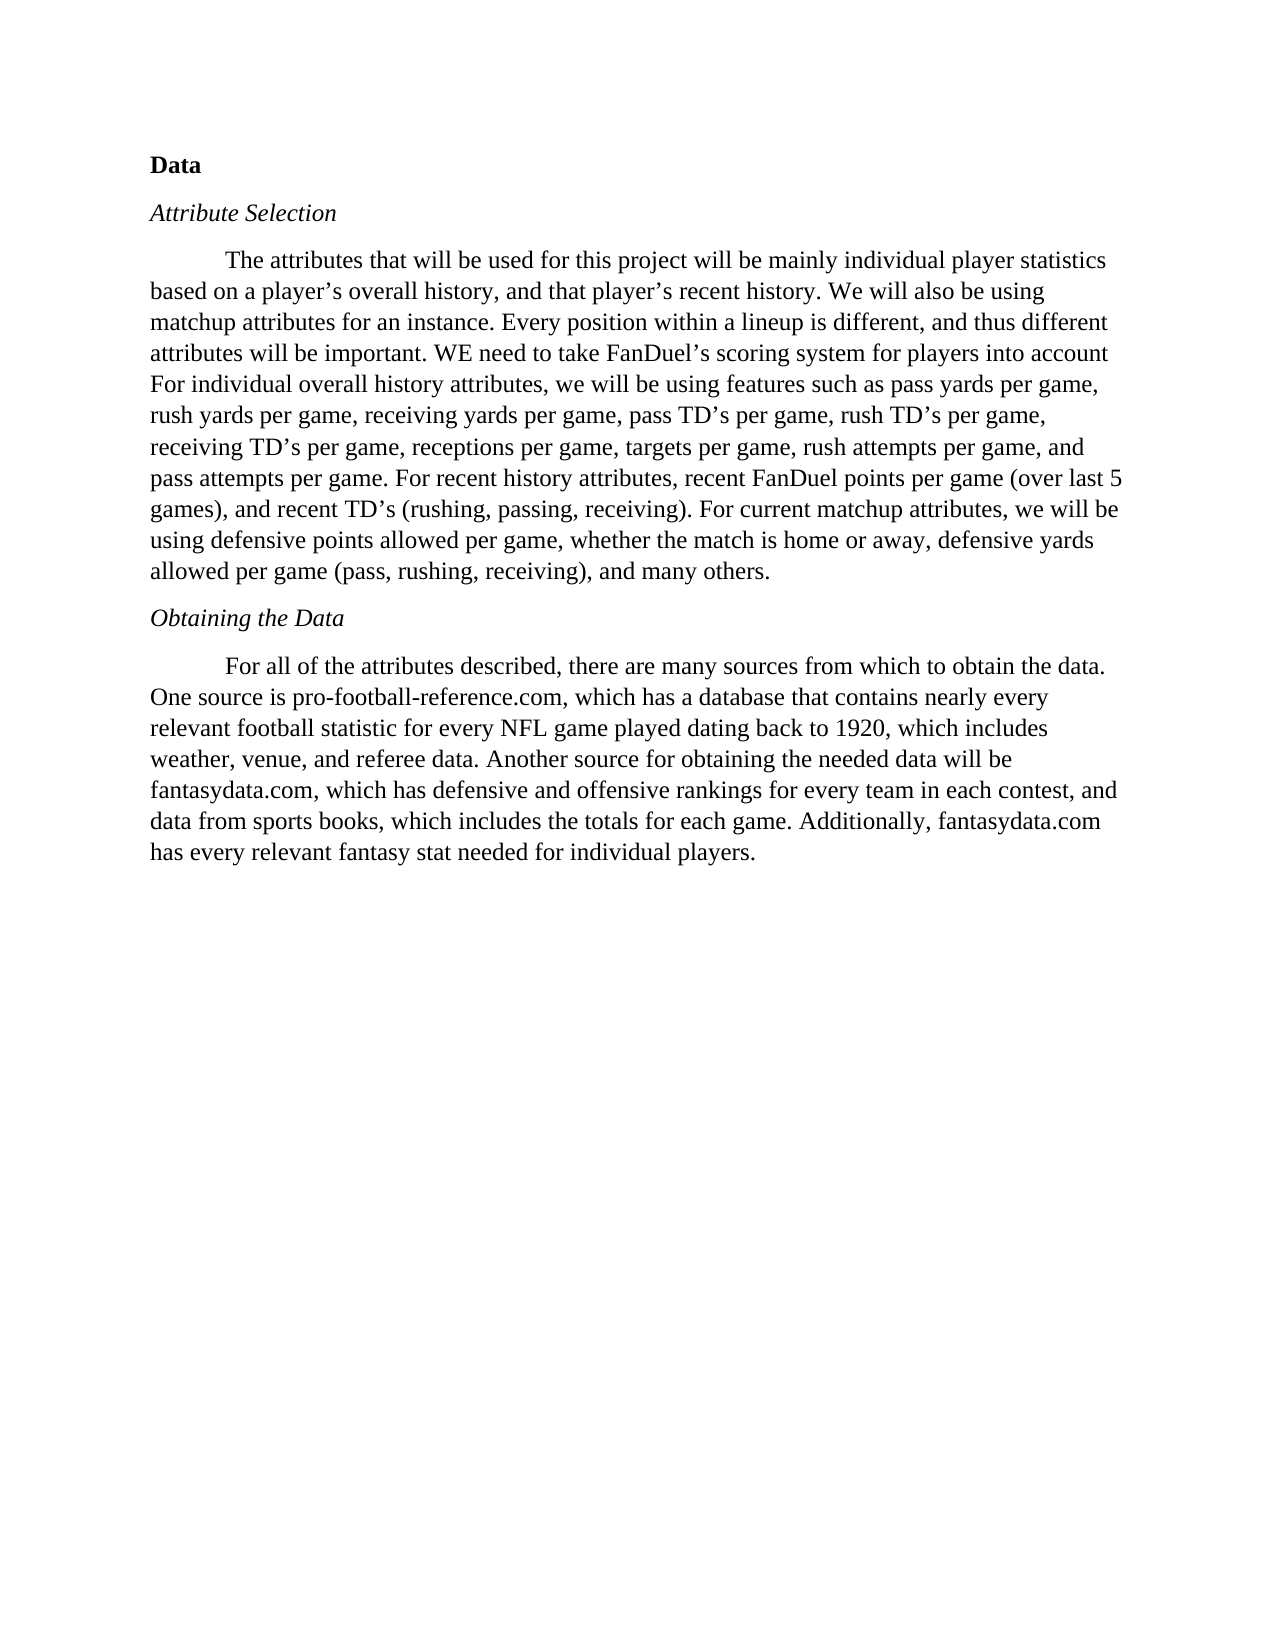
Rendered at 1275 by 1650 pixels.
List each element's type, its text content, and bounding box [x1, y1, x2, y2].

text Obtaining the Data [150, 603, 1125, 632]
text For all of the attributes described, there are many sources from which to obtain the data. One source is pro-football-reference.com, which has a database that contains nearly every relevant football statistic for every NFL game played dating back to 1920, which includes weather, venue, and referee data. Another source for obtaining the needed data will be fantasydata.com, which has defensive and offensive rankings for every team in each contest, and data from sports books, which includes the totals for each game. Additionally, fantasydata.com has every relevant fantasy stat needed for individual players. [150, 651, 1125, 866]
text The attributes that will be used for this project will be mainly individual player statistics based on a player’s overall history, and that player’s recent history. We will also be using matchup attributes for an instance. Every position within a lineup is different, and thus different attributes will be important. WE need to take FanDuel’s scoring system for players into account For individual overall history attributes, we will be using features such as pass yards per game, rush yards per game, receiving yards per game, pass TD’s per game, rush TD’s per game, receiving TD’s per game, receptions per game, targets per game, rush attempts per game, and pass attempts per game. For recent history attributes, recent FanDuel points per game (over last 5 games), and recent TD’s (rushing, passing, receiving). For current matchup attributes, we will be using defensive points allowed per game, whether the match is home or away, defensive yards allowed per game (pass, rushing, receiving), and many others. [150, 245, 1125, 584]
text Data [150, 150, 1125, 179]
text Attribute Selection [150, 198, 1125, 226]
